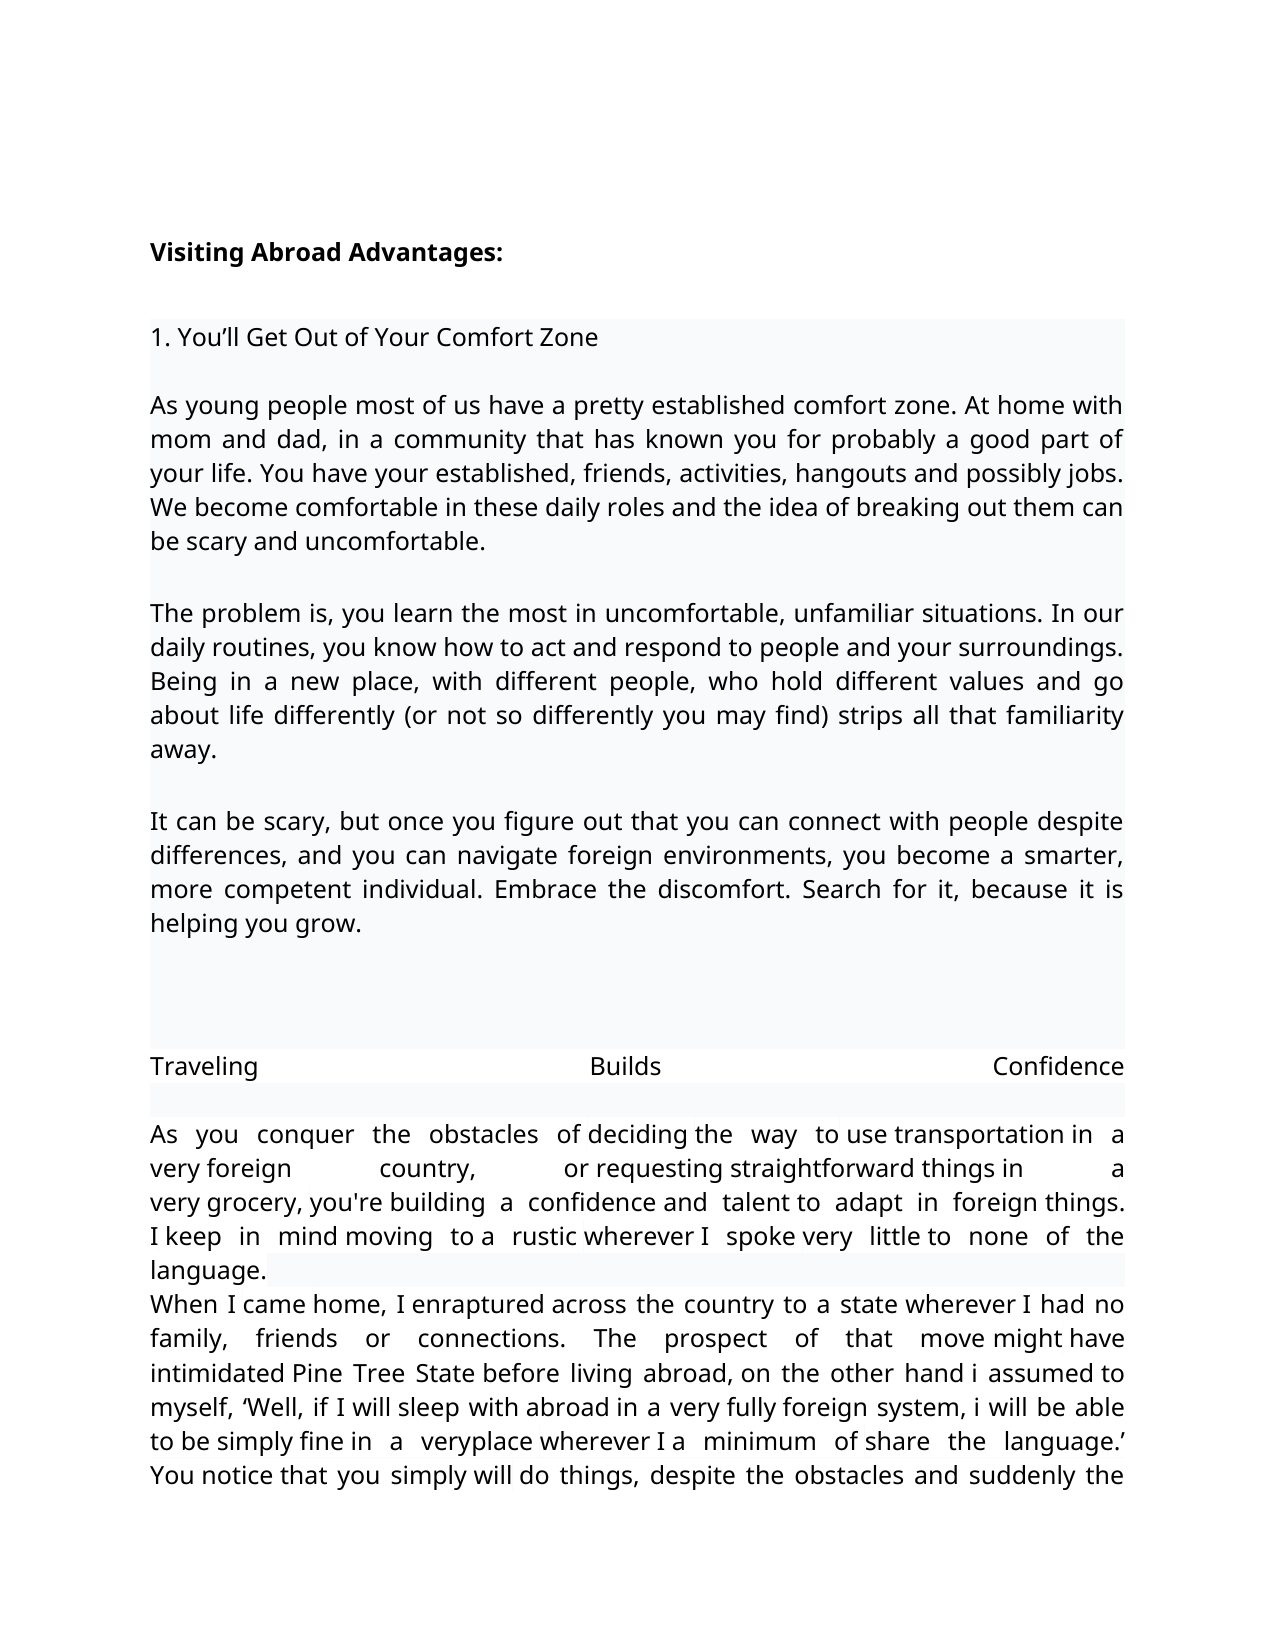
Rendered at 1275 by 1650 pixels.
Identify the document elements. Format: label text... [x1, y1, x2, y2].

text 1. You’ll Get Out of Your Comfort Zone [150, 319, 1125, 354]
text Visiting Abroad Advantages: [150, 235, 1125, 269]
text The problem is, you learn the most in uncomfortable, unfamiliar situations. In our daily routines, you know how to act and respond to people and your surroundings. Being in a new place, with different people, who hold different values and go about life differently (or not so differently you may find) strips all that familiarity away. [150, 596, 1125, 766]
text It can be scary, but once you figure out that you can connect with people despite differences, and you can navigate foreign environments, you become a smarter, more competent individual. Embrace the discomfort. Search for it, because it is helping you grow. [150, 803, 1125, 939]
text As young people most of us have a pretty established comfort zone. At home with mom and dad, in a community that has known you for probably a good part of your life. You have your established, friends, activities, hangouts and possibly jobs. We become comfortable in these daily roles and the idea of breaking out them can be scary and uncomfortable. [150, 388, 1125, 558]
